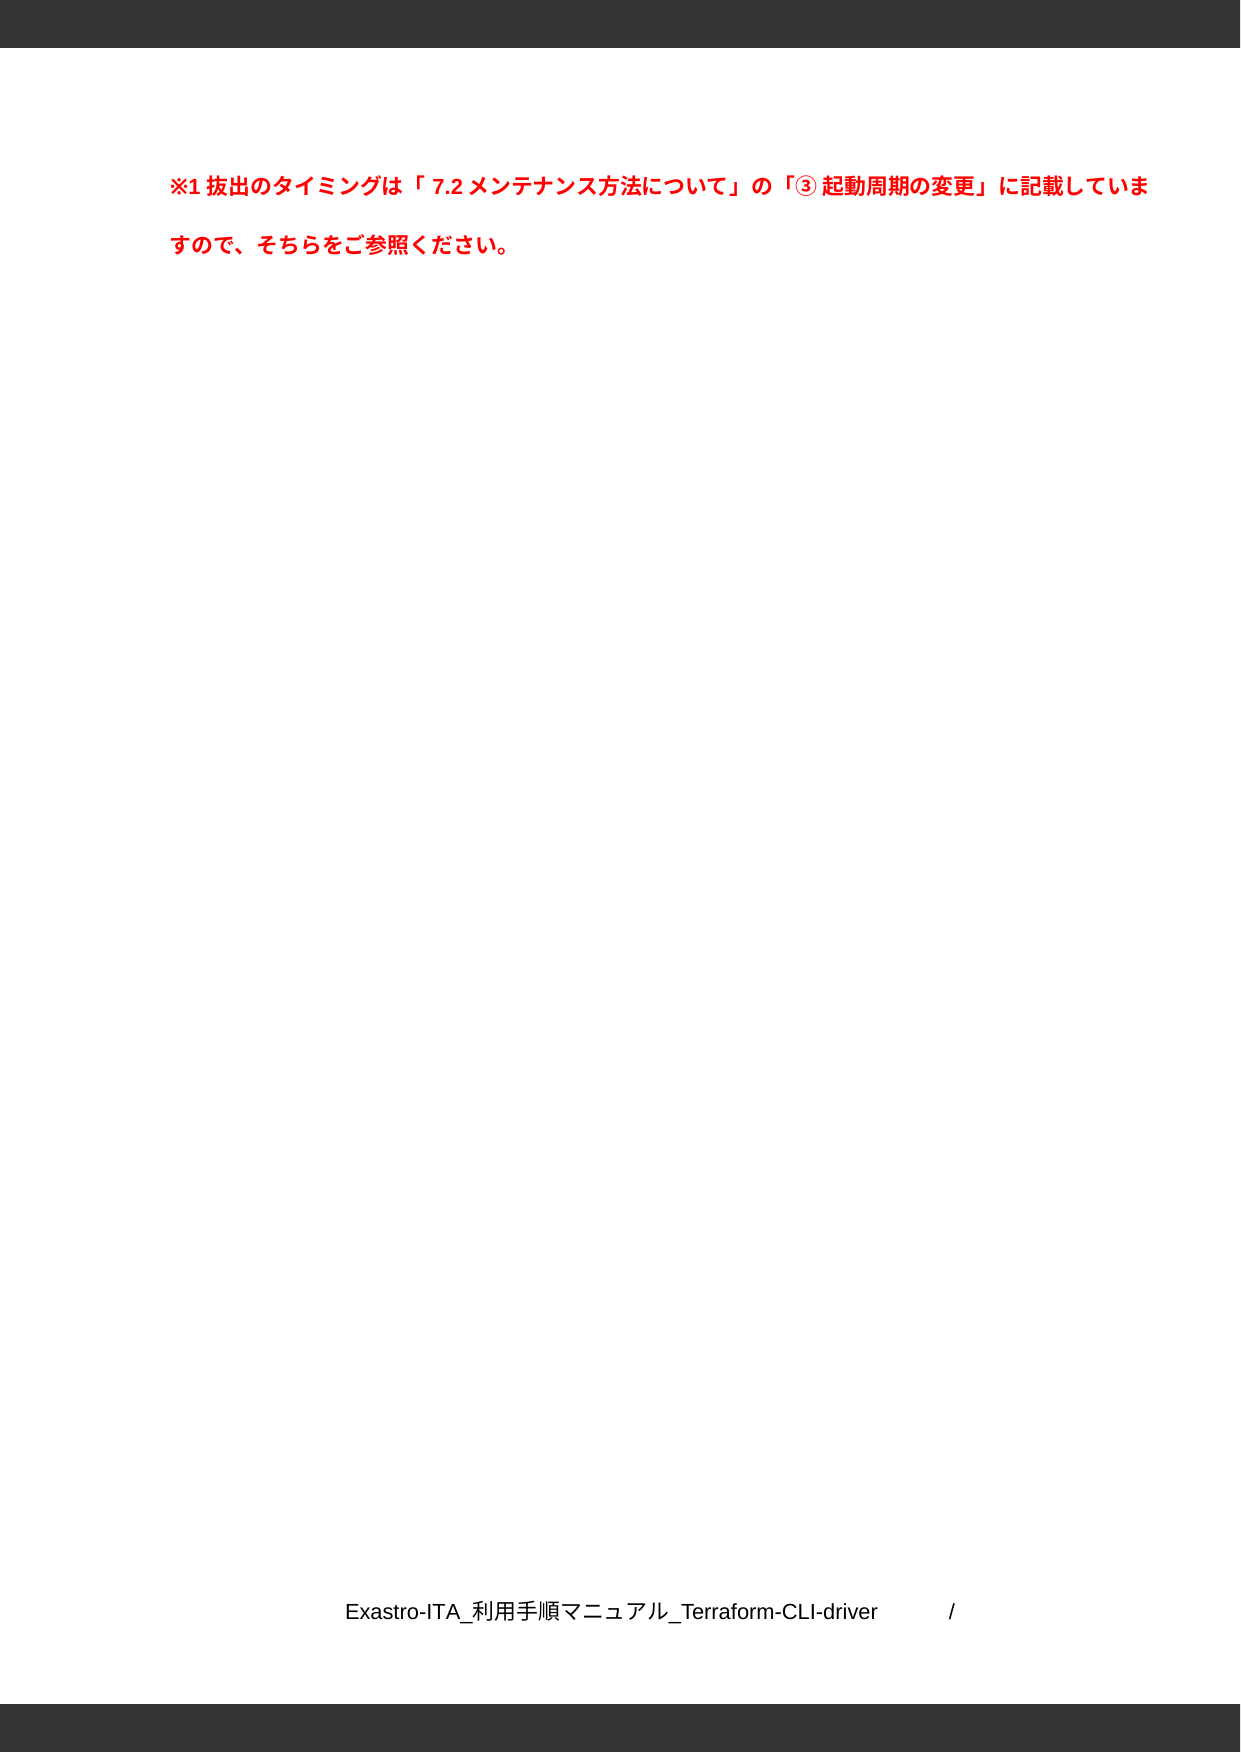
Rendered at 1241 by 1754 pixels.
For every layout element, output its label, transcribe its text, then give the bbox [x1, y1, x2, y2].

text ※1 抜出のタイミングは「 7.2メンテナンス方法について」の「③ 起動周期の変更」に記載していますので、そちらをご参照ください。 [169, 155, 1152, 274]
picture [0, 0, 1241, 48]
picture [0, 1704, 1241, 1752]
